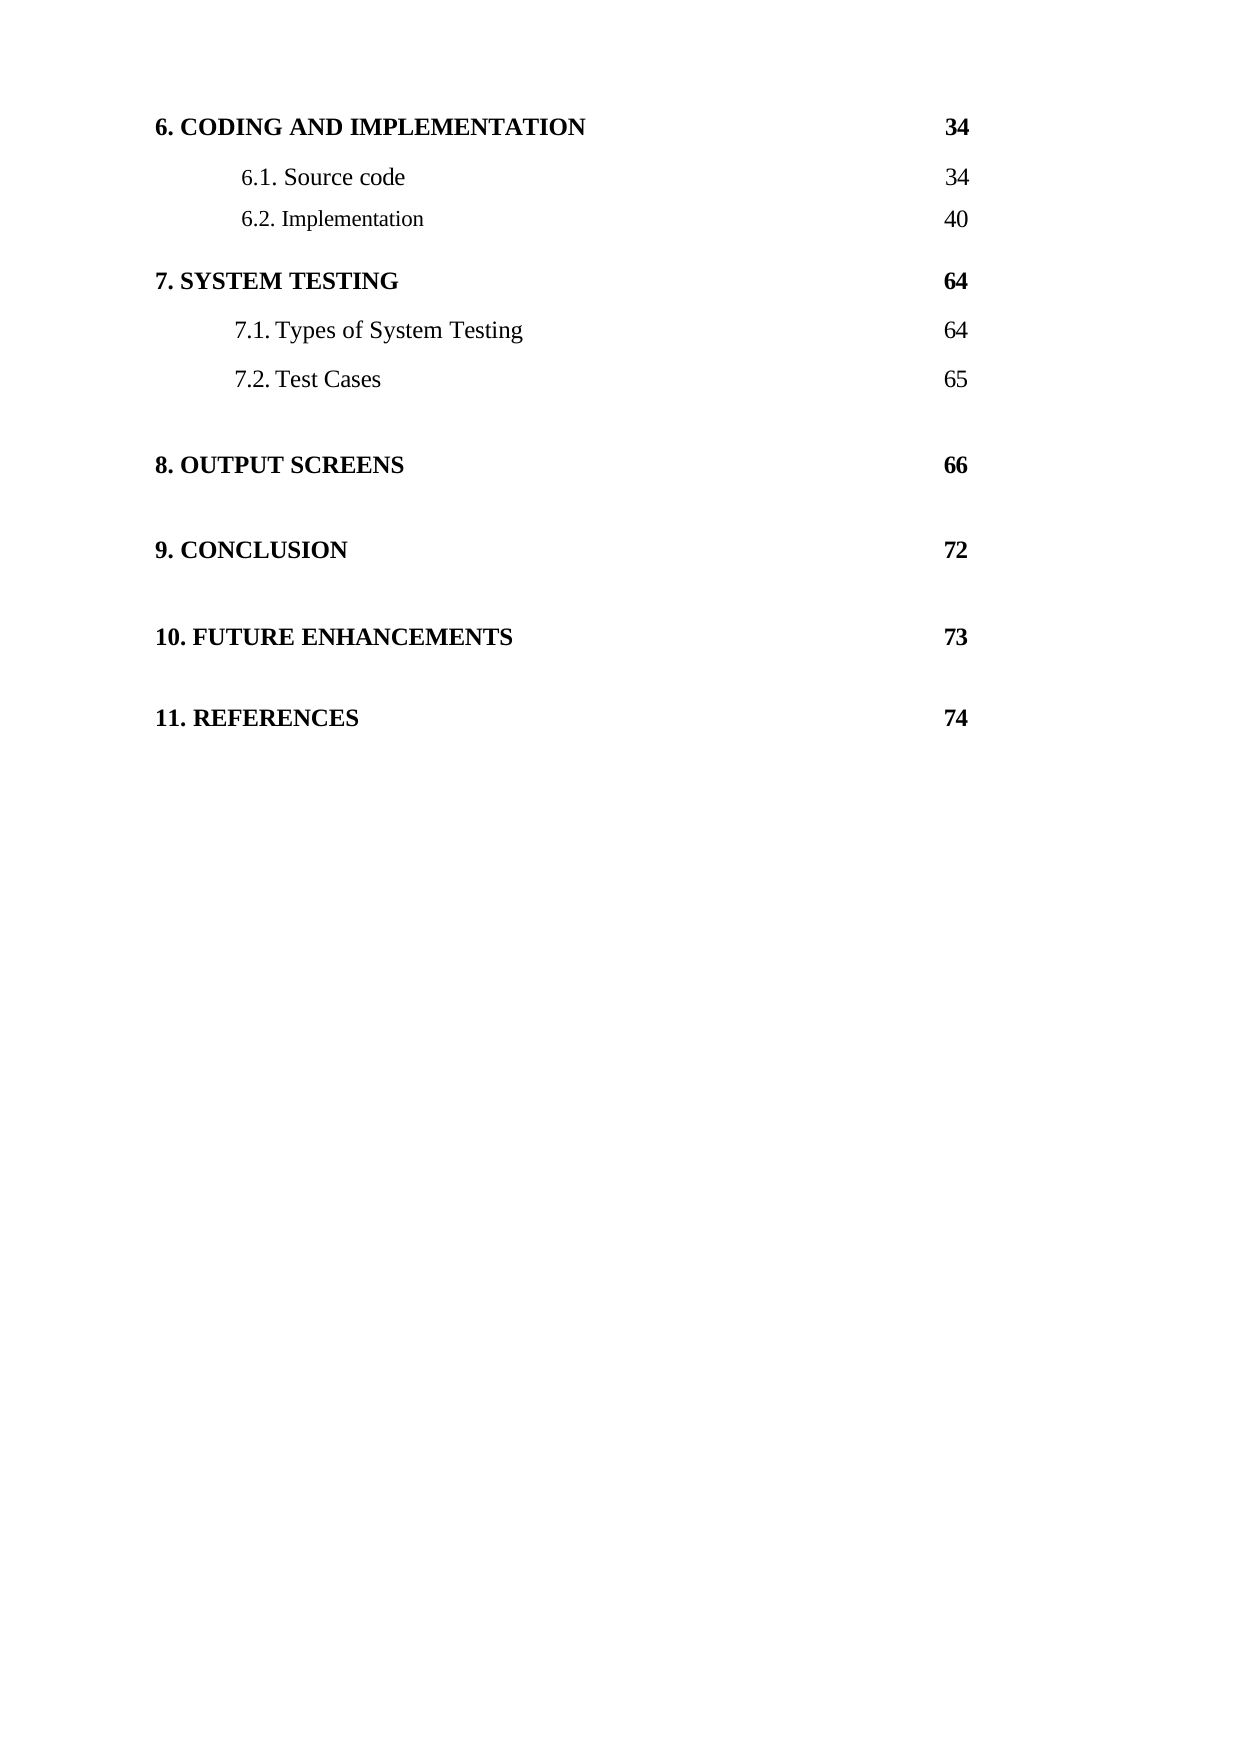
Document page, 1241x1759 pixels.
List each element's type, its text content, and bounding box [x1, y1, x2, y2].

table_cell 73 [765, 593, 975, 678]
table_cell 65 [765, 355, 975, 422]
table_cell Types of System Testing [273, 306, 765, 355]
table_cell 6.2. Implementation [150, 198, 765, 250]
table_cell 74 [765, 678, 975, 734]
table_cell 7. SYSTEM TESTING [150, 250, 765, 306]
table_cell 72 [765, 508, 975, 593]
table_cell 7.2. [150, 355, 273, 422]
table_header 6. CODING AND IMPLEMENTATION [150, 113, 765, 152]
table_header 34 [765, 113, 975, 152]
table_cell 8. OUTPUT SCREENS [150, 423, 765, 508]
table_cell 64 [765, 306, 975, 355]
table_cell 40 [765, 198, 975, 250]
table_cell Test Cases [273, 355, 765, 422]
table_cell 11. REFERENCES [150, 678, 765, 734]
table_cell 10. FUTURE ENHANCEMENTS [150, 593, 765, 678]
table_cell 6.1. Source code [150, 152, 765, 198]
table_cell 66 [765, 423, 975, 508]
table_cell 7.1. [150, 306, 273, 355]
table_cell 9. CONCLUSION [150, 508, 765, 593]
table_cell 34 [765, 152, 975, 198]
table_cell 64 [765, 250, 975, 306]
